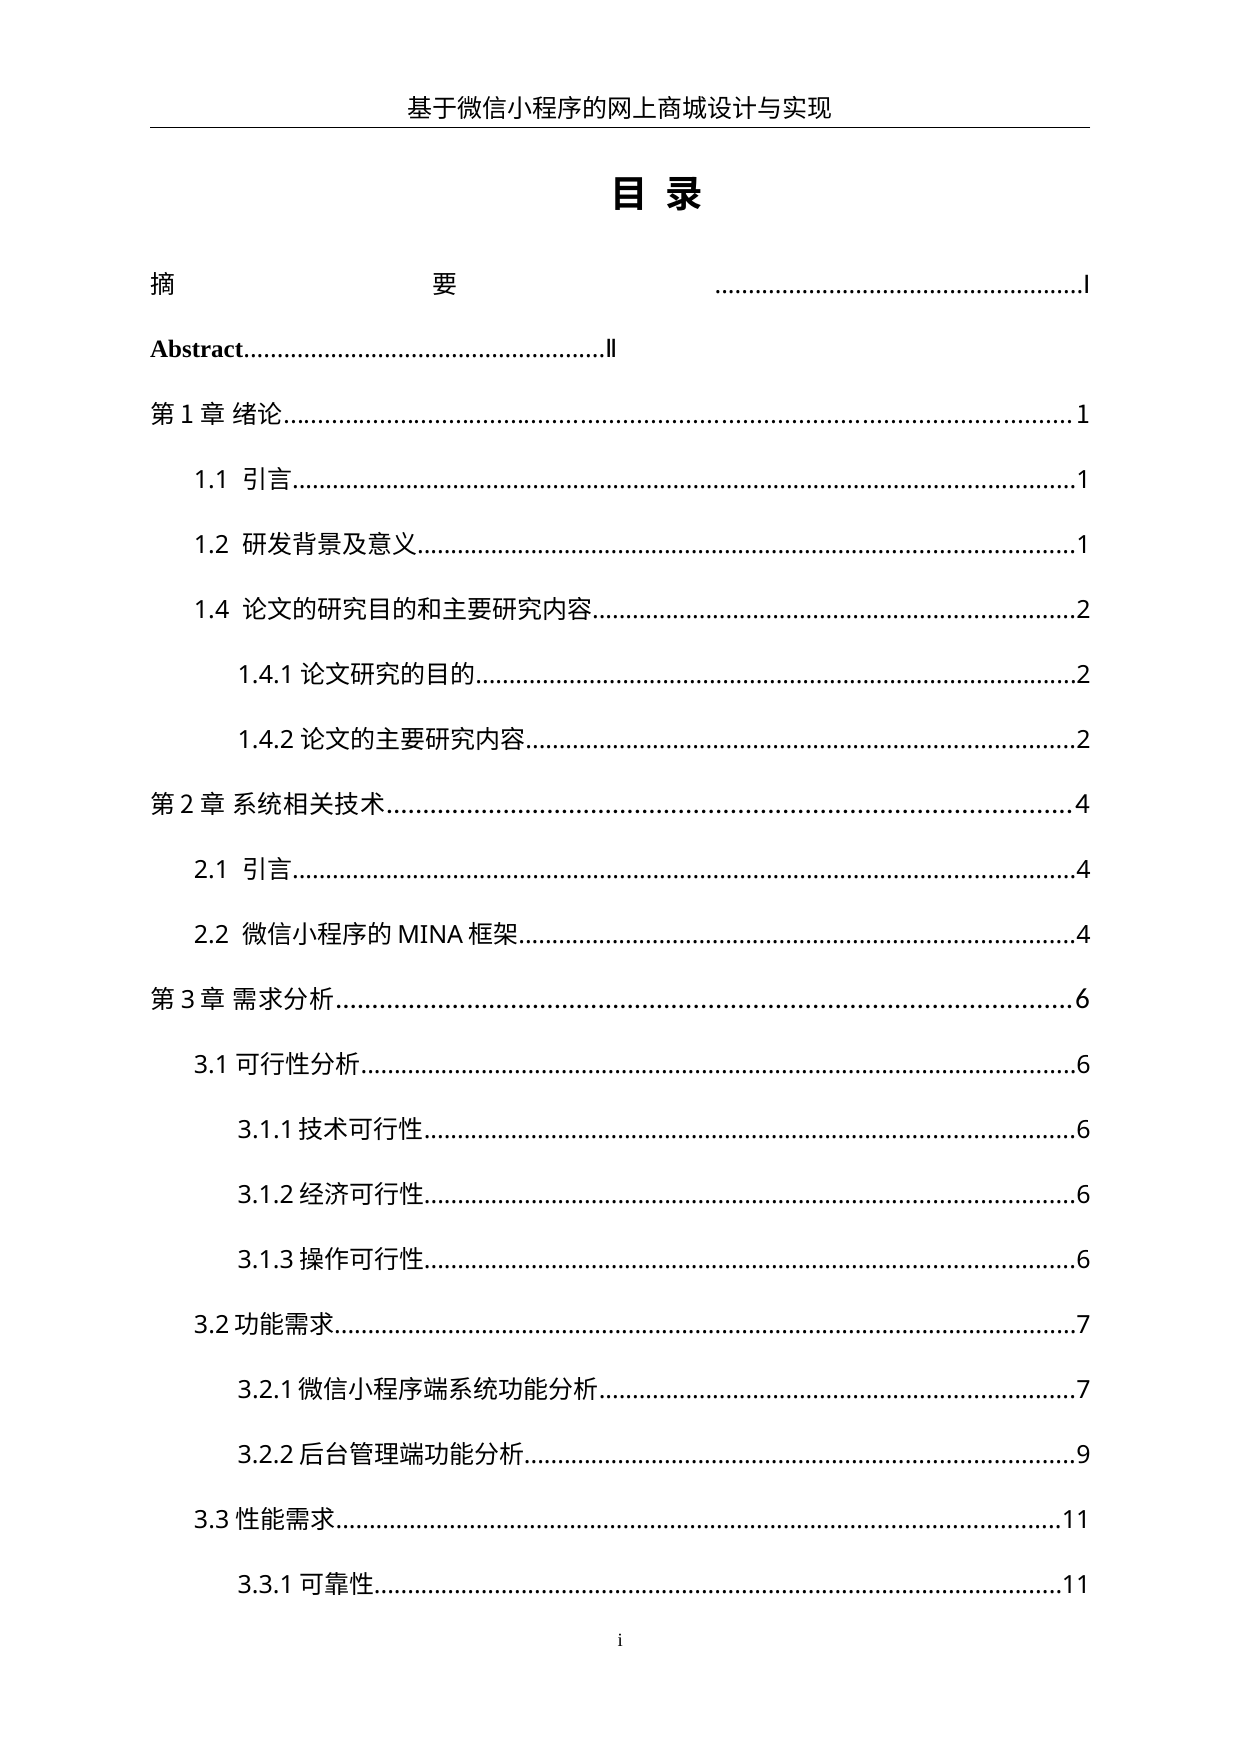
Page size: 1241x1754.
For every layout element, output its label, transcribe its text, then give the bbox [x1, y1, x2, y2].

text 3.2功能需求 7 [194, 1290, 1090, 1355]
text 1.4.2 论文的主要研究内容 2 [237, 705, 1090, 770]
text 2.2 微信小程序的MINA框架 4 [194, 900, 1090, 965]
text 3.2.2后台管理端功能分析 9 [237, 1420, 1090, 1485]
text Abstract......................................................Ⅱ [150, 315, 1090, 380]
text 3.1.3操作可行性 6 [237, 1225, 1090, 1290]
text 第1章 绪论 1 [150, 380, 1090, 445]
text 第2章 系统相关技术 4 [150, 770, 1090, 835]
text 第3章 需求分析 6 [150, 965, 1090, 1030]
text 1.2 研发背景及意义 1 [194, 510, 1090, 575]
text 3.1.1技术可行性 6 [237, 1095, 1090, 1160]
text 3.2.1微信小程序端系统功能分析 7 [237, 1355, 1090, 1420]
text 目 录 [144, 158, 1090, 223]
text 3.3.1可靠性 11 [237, 1550, 1090, 1615]
text 1.1 引言 1 [194, 445, 1090, 510]
text 3.1.2经济可行性 6 [237, 1160, 1090, 1225]
text 1.4.1 论文研究的目的 2 [237, 640, 1090, 705]
text 3.3 性能需求 11 [194, 1485, 1090, 1550]
text 2.1 引言 4 [194, 835, 1090, 900]
text 1.4 论文的研究目的和主要研究内容 2 [194, 575, 1090, 640]
text 3.1 可行性分析 6 [194, 1030, 1090, 1095]
text 摘要.......................................................Ⅰ [150, 250, 1090, 315]
